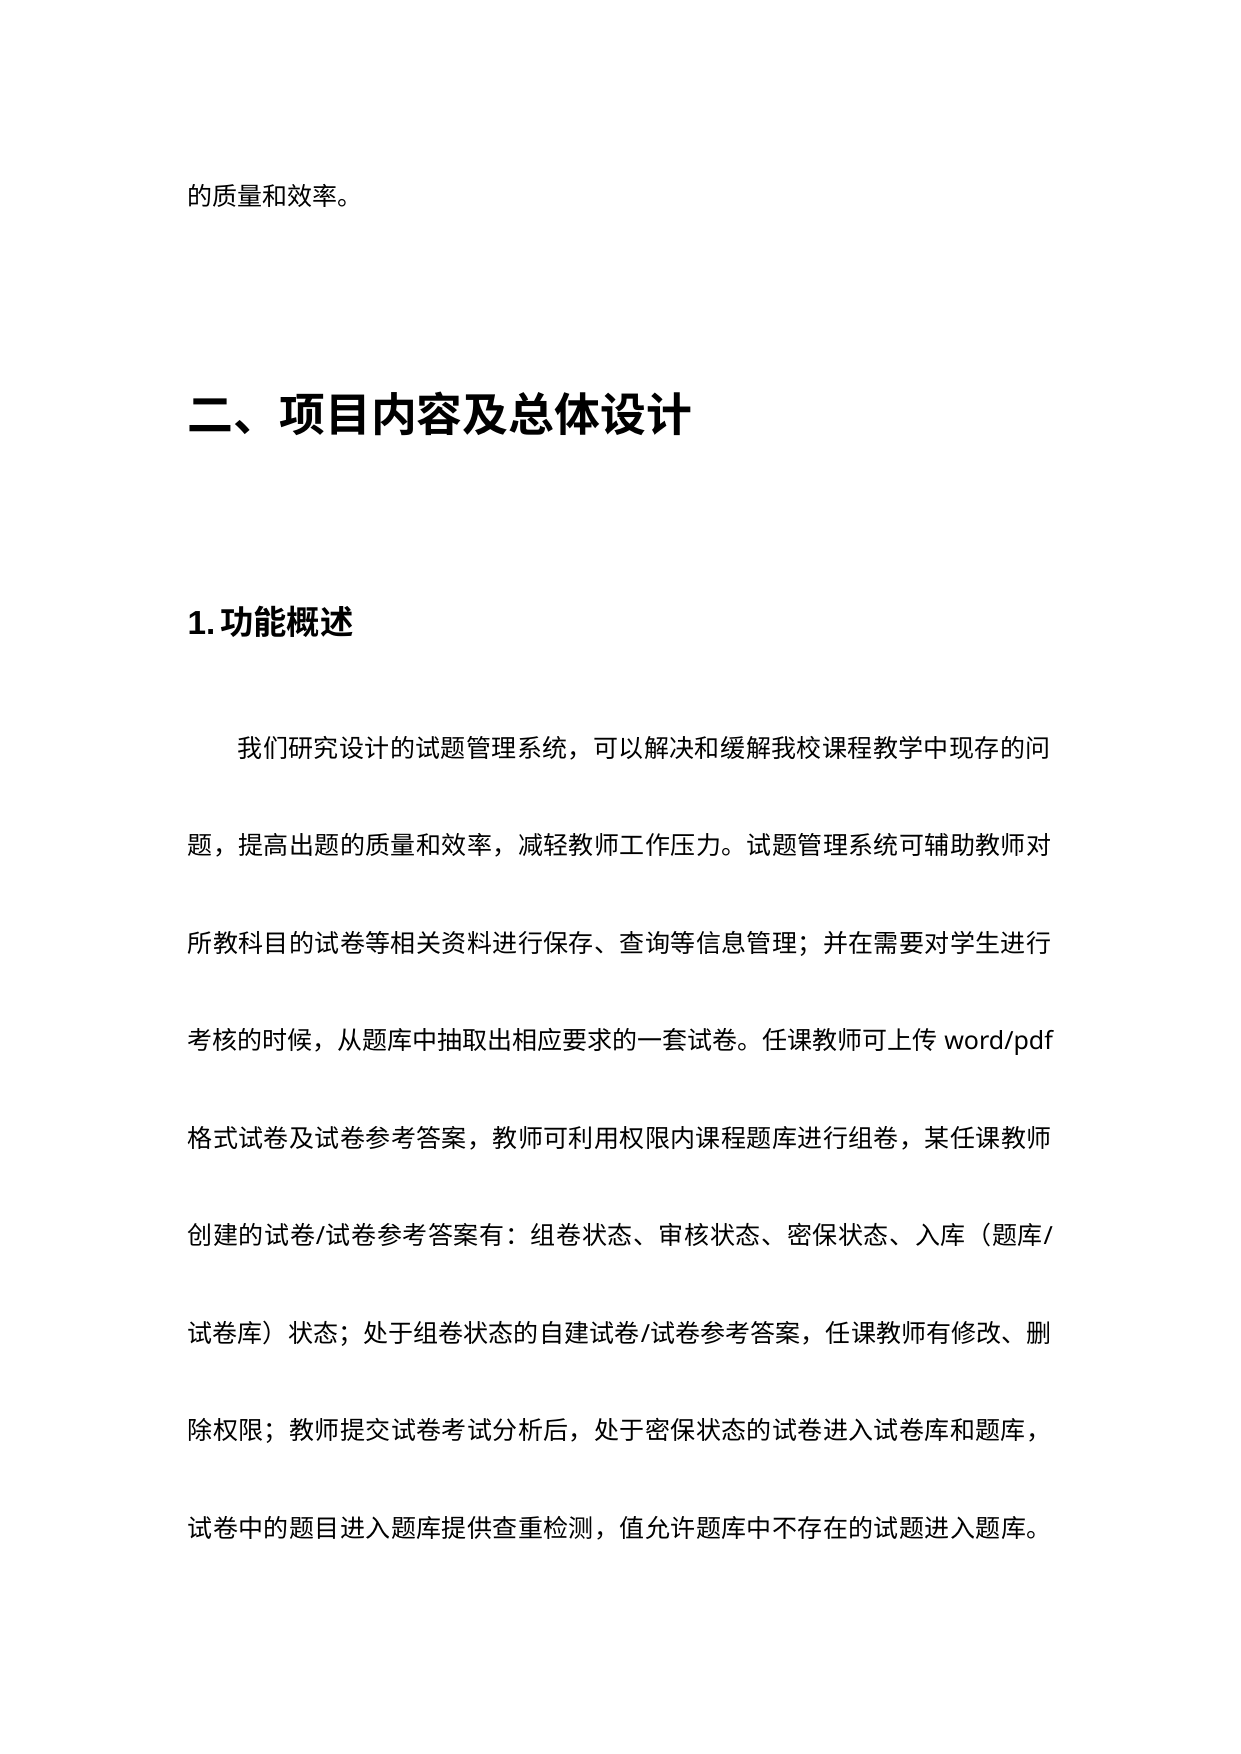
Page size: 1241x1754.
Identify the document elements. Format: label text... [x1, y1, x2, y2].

subtitle 功能概述 [187, 587, 1053, 652]
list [187, 714, 1053, 1559]
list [187, 162, 1053, 227]
subtitle 项目内容及总体设计 [187, 362, 1053, 460]
